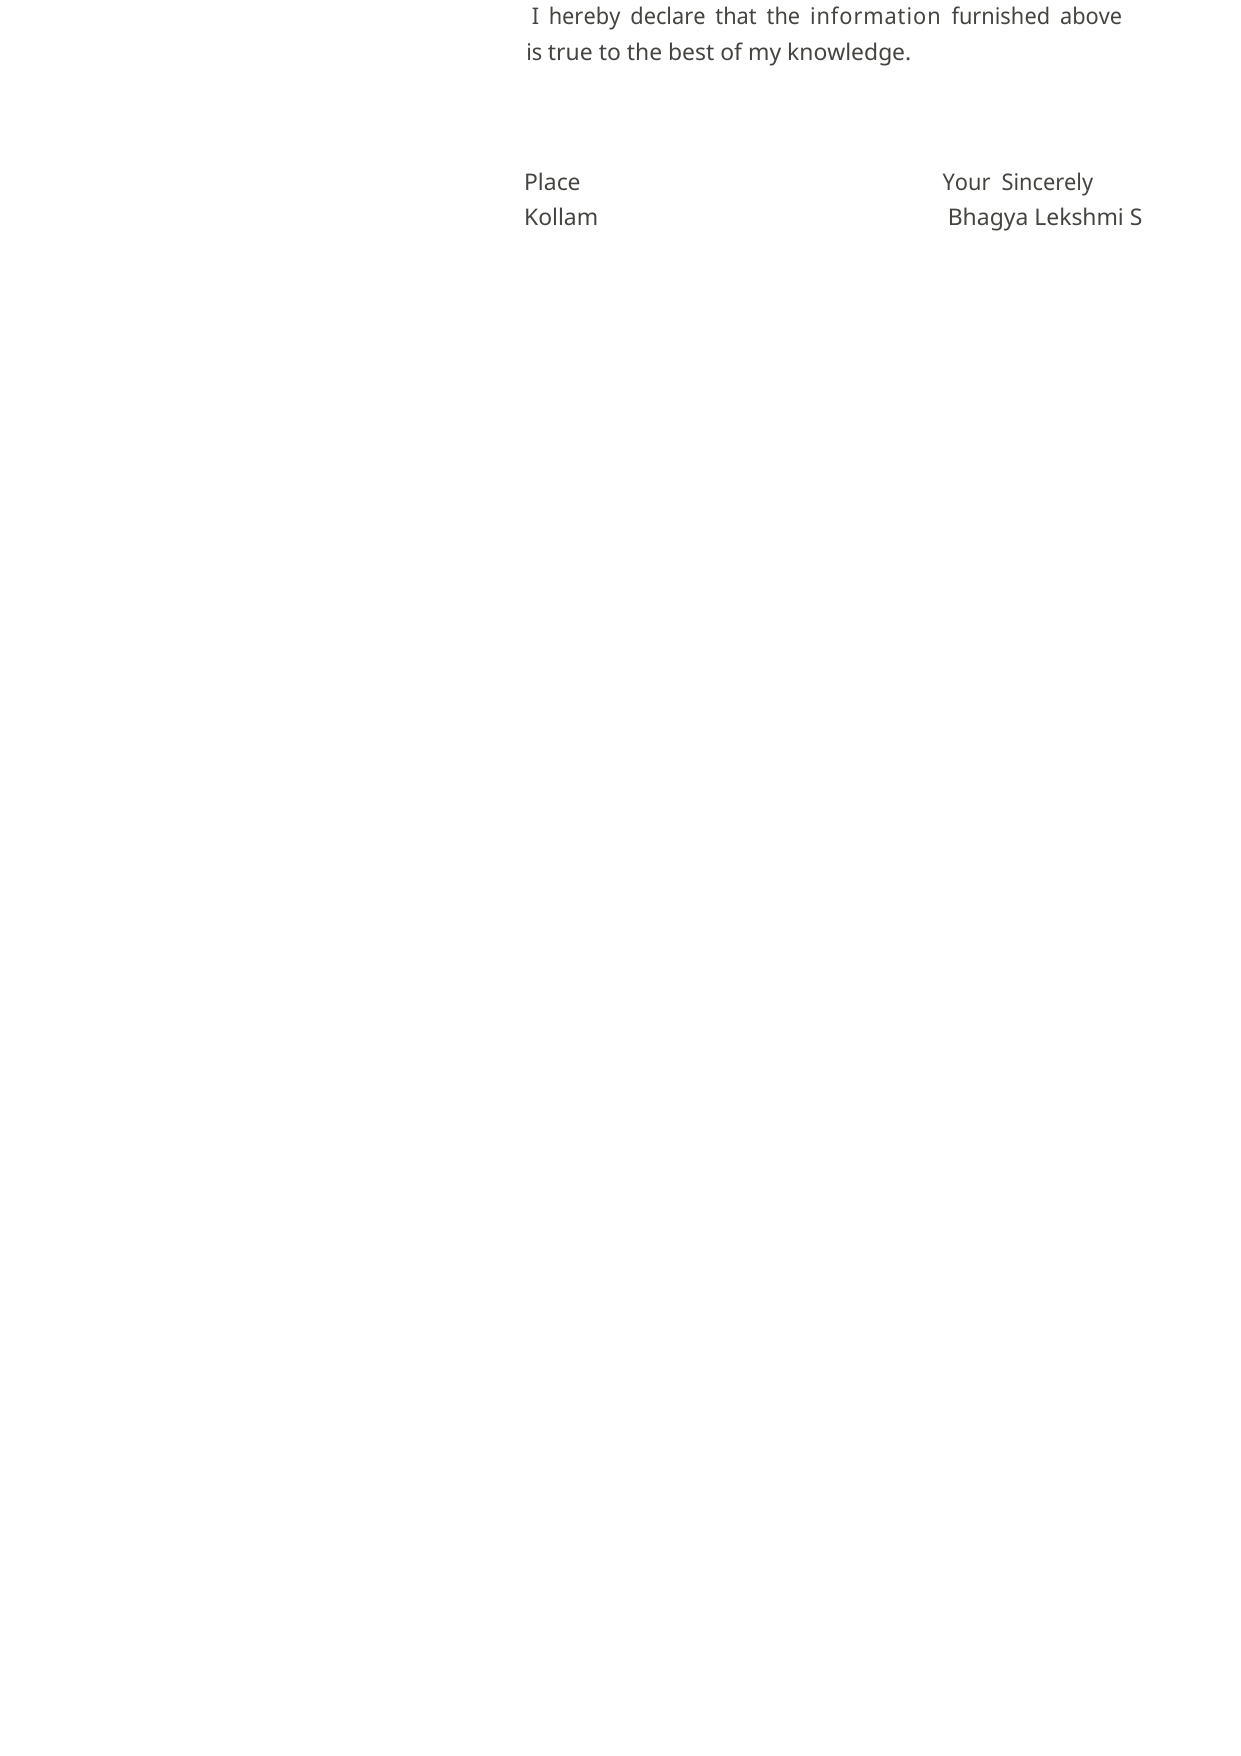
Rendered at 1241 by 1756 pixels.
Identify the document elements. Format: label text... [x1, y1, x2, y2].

text Kollam Bhagya Lekshmi S [524, 201, 1155, 232]
text Place Your Sincerely [524, 166, 1155, 197]
text I hereby declare that the information furnished above is true to the best of my knowledge. [526, 0, 1142, 67]
